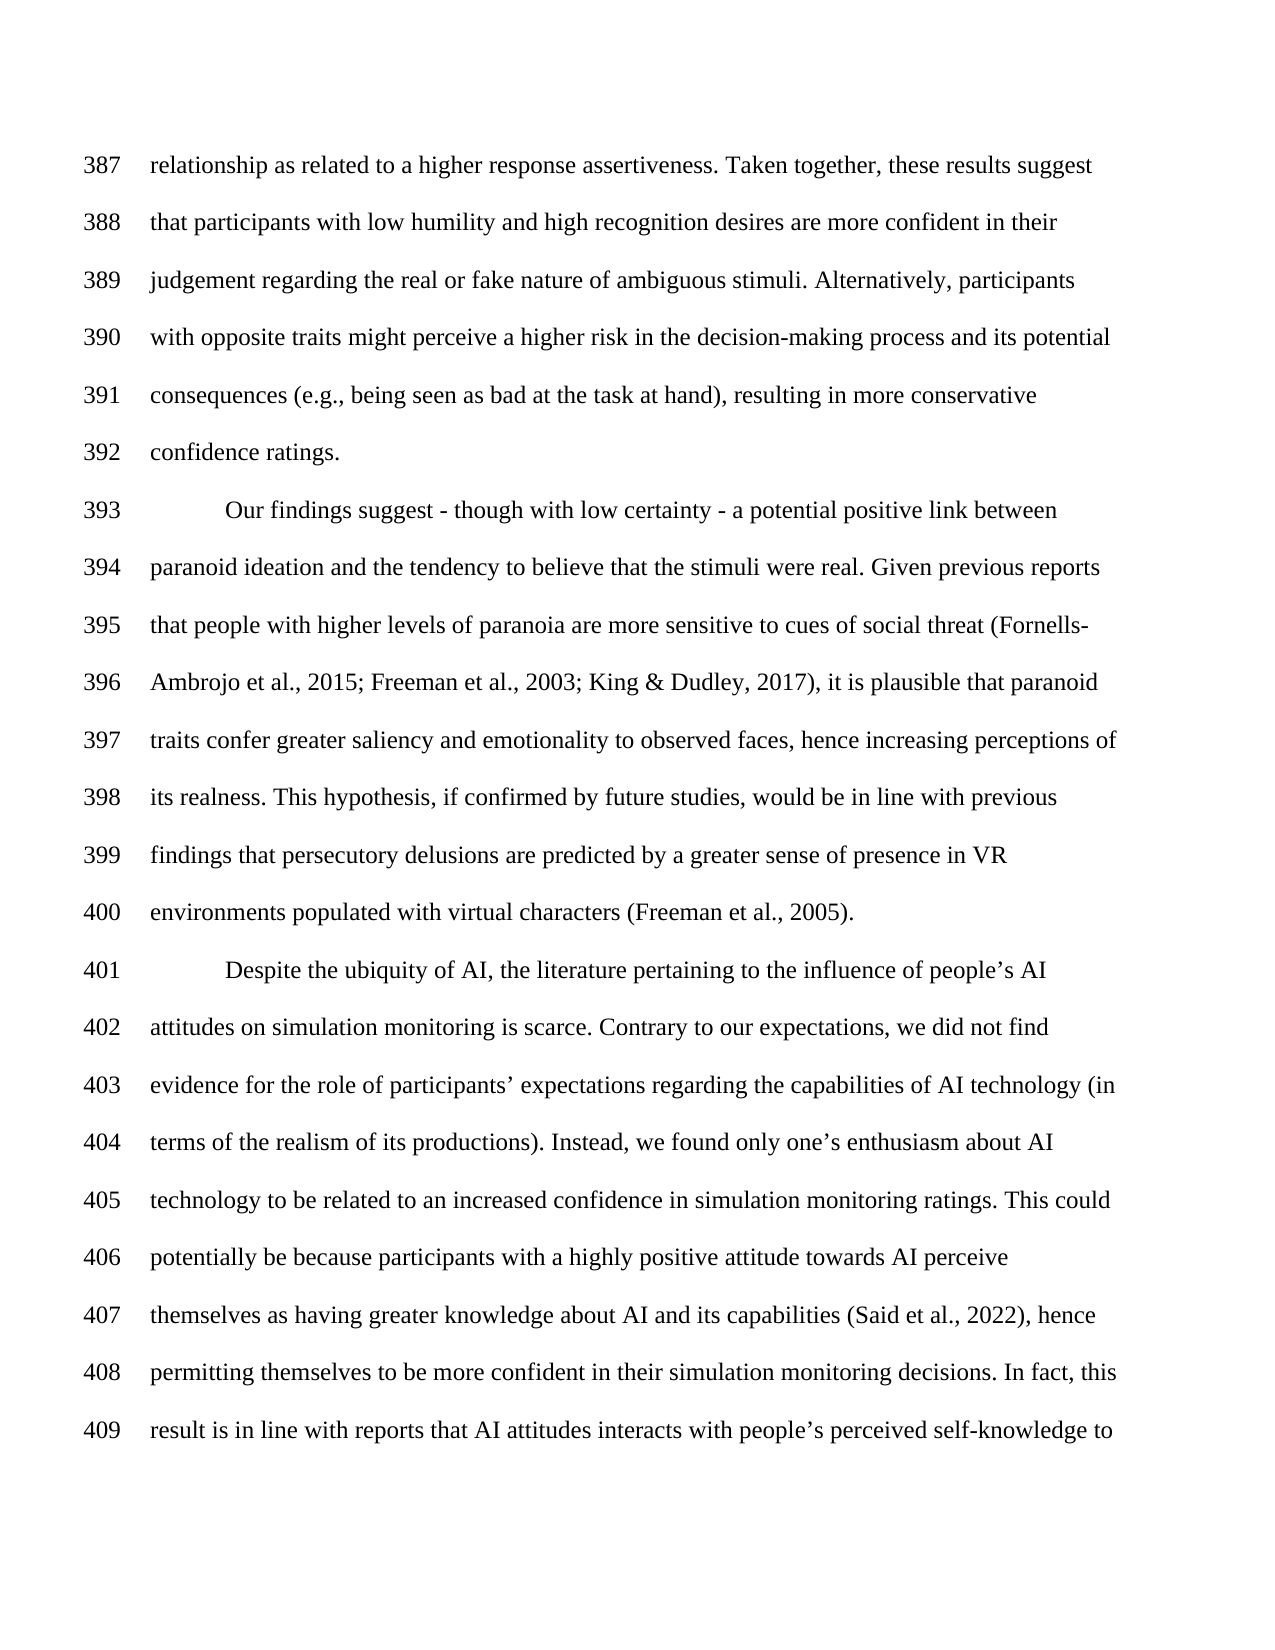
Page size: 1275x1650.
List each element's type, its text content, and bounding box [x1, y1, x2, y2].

text Our findings suggest - though with low certainty - a potential positive link between paranoid ideation and the tendency to believe that the stimuli were real. Given previous reports that people with higher levels of paranoia are more sensitive to cues of social threat (Fornells-Ambrojo et al., 2015; Freeman et al., 2003; King & Dudley, 2017), it is plausible that paranoid traits confer greater saliency and emotionality to observed faces, hence increasing perceptions of its realness. This hypothesis, if confirmed by future studies, would be in line with previous findings that persecutory delusions are predicted by a greater sense of presence in VR environments populated with virtual characters (Freeman et al., 2005). [150, 495, 1125, 926]
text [150, 955, 1125, 1444]
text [150, 150, 1125, 466]
